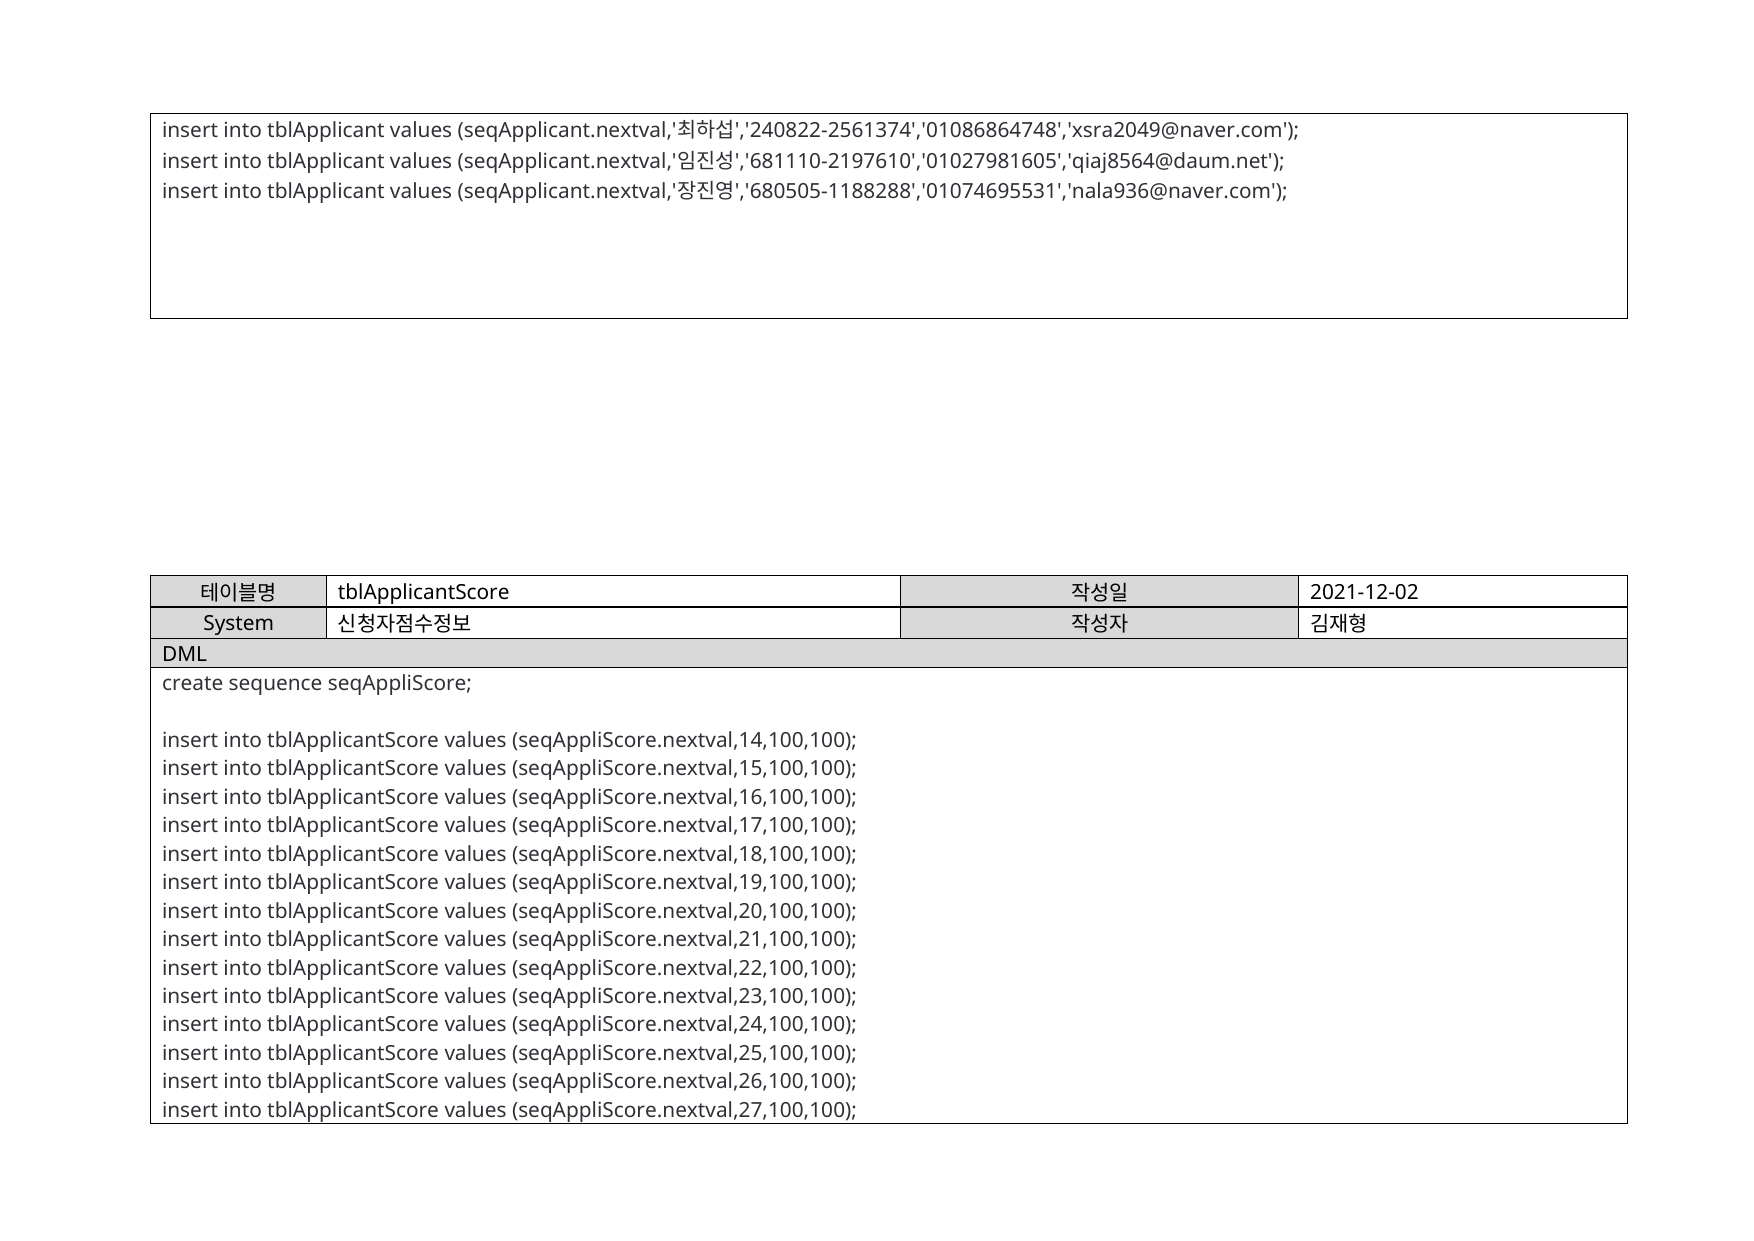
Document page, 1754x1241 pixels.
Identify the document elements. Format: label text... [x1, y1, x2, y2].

table_cell DML [151, 639, 1627, 667]
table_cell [151, 114, 1627, 318]
table_cell 작성자 [901, 608, 1298, 638]
table_header 2021-12-02 [1299, 576, 1627, 606]
table_cell 김재형 [1299, 608, 1627, 638]
table_header 테이블명 [151, 576, 326, 606]
table_cell System [151, 608, 326, 638]
table_header tblApplicantScore [327, 576, 900, 606]
table_header 작성일 [901, 576, 1298, 606]
table_cell 신청자점수정보 [327, 608, 900, 638]
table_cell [151, 668, 1627, 1123]
